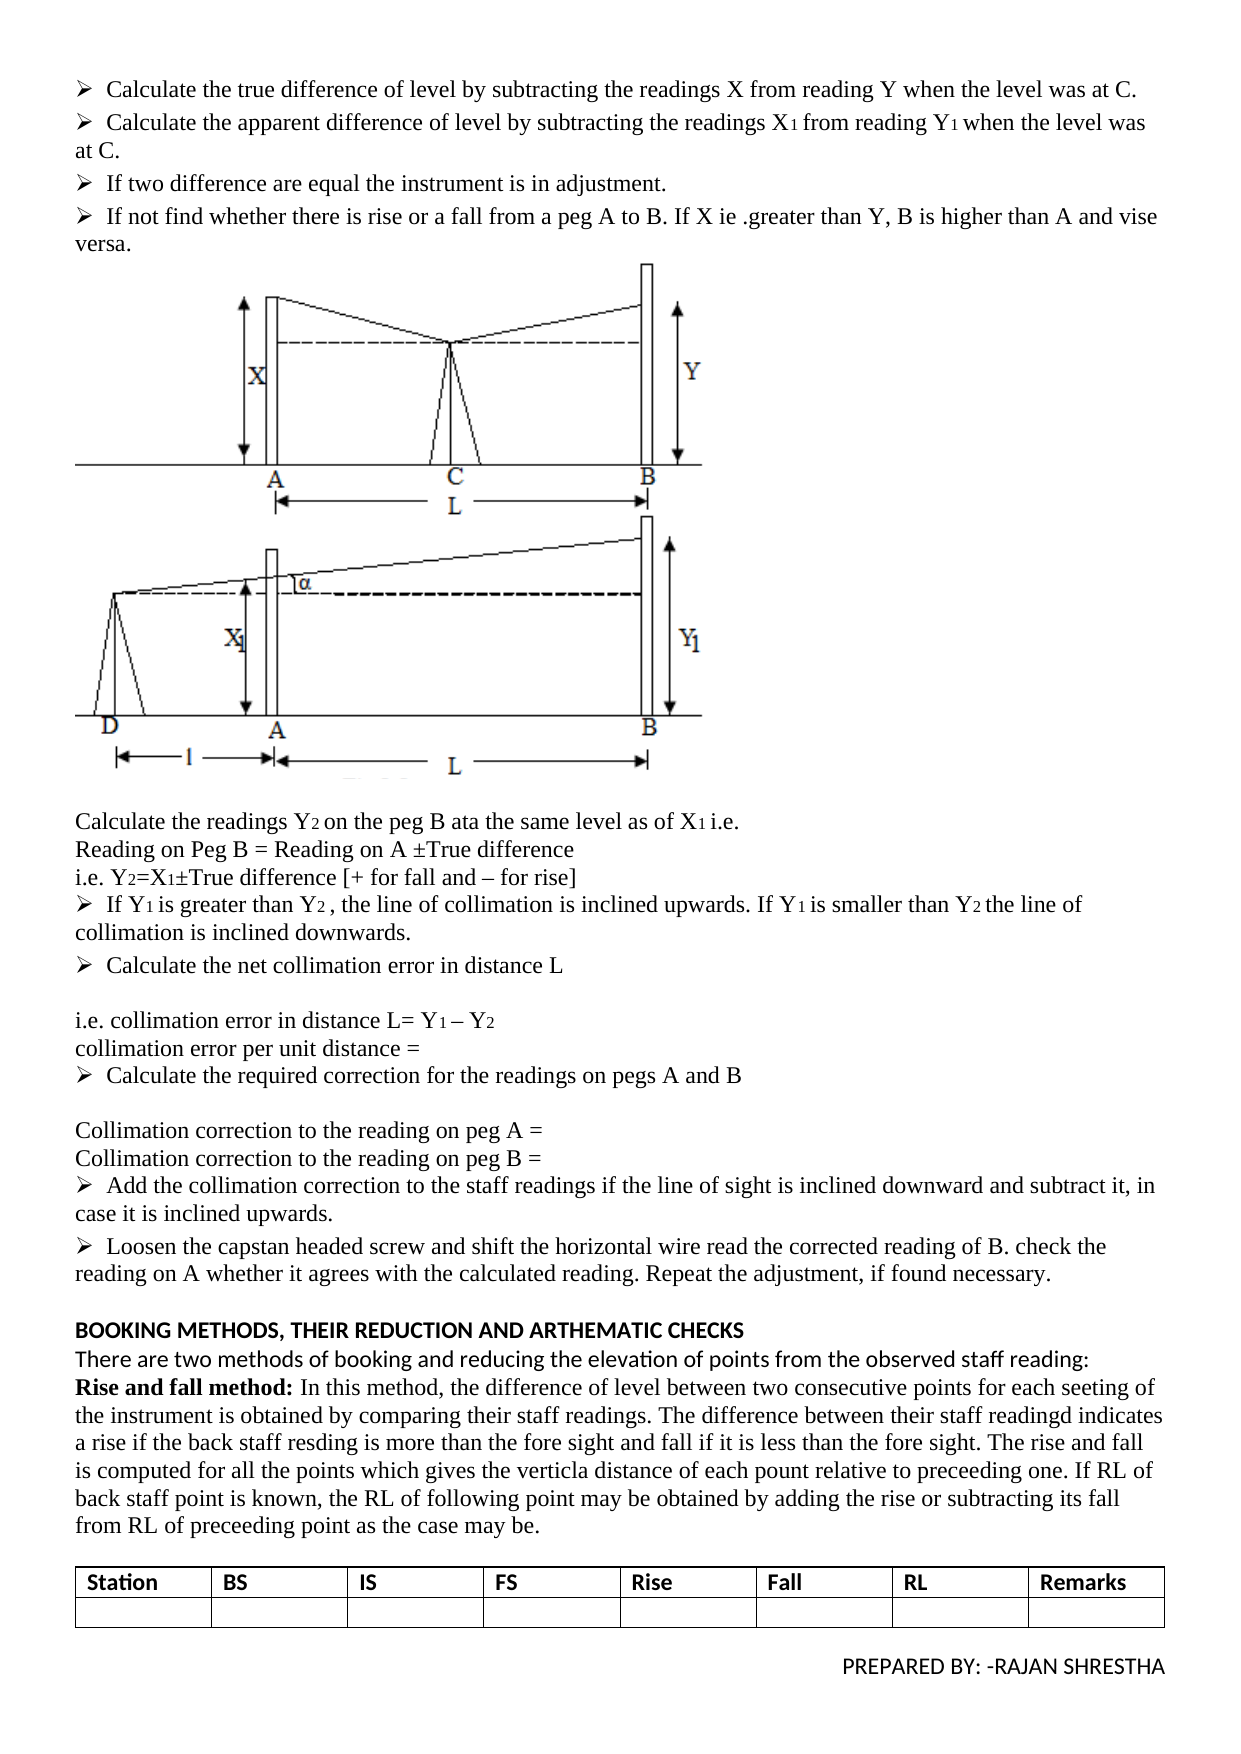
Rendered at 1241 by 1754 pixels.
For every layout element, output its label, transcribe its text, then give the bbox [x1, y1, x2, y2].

table_header IS [348, 1568, 483, 1597]
table_cell [893, 1598, 1028, 1627]
text Calculate the required correction for the readings on pegs A and B [75, 1061, 1165, 1089]
table_header BS [212, 1568, 347, 1597]
text collimation error per unit distance = [75, 1033, 1165, 1061]
table_cell [348, 1598, 483, 1627]
table_cell [1029, 1598, 1164, 1627]
table_cell [621, 1598, 756, 1627]
text Calculate the readings Y2 on the peg B ata the same level as of X1 i.e. [75, 807, 1165, 835]
table_cell [212, 1598, 347, 1627]
table_header Remarks [1029, 1568, 1164, 1597]
table_cell [757, 1598, 892, 1627]
text Add the collimation correction to the staff readings if the line of sight is inclined downward and subtract it, in case it is inclined upwards. [75, 1172, 1165, 1227]
text Calculate the apparent difference of level by subtracting the readings X1 from reading Y1 when the level was at C. [75, 108, 1165, 163]
table_header Fall [757, 1568, 892, 1597]
table_header Rise [621, 1568, 756, 1597]
text Collimation correction to the reading on peg A = [75, 1116, 1165, 1144]
table_header Station [76, 1568, 211, 1597]
text If not find whether there is rise or a fall from a peg A to B. If X ie .greater than Y, B is higher than A and vise versa. [75, 202, 1165, 257]
text There are two methods of booking and reducing the elevation of points from the observed staff reading: [75, 1344, 1165, 1373]
text BOOKING METHODS, THEIR REDUCTION AND ARTHEMATIC CHECKS [75, 1315, 1165, 1344]
table_cell [76, 1598, 211, 1627]
table_header RL [893, 1568, 1028, 1597]
text i.e. Y2=X1±True difference [+ for fall and – for rise] [75, 862, 1165, 890]
text Collimation correction to the reading on peg B = [75, 1144, 1165, 1172]
text i.e. collimation error in distance L= Y1 – Y2 [75, 1006, 1165, 1033]
text If two difference are equal the instrument is in adjustment. [75, 169, 1165, 196]
text Calculate the net collimation error in distance L [75, 951, 1165, 978]
text If Y1 is greater than Y2 , the line of collimation is inclined upwards. If Y1 is smaller than Y2 the line of collimation is inclined downwards. [75, 890, 1165, 945]
text Rise and fall method: In this method, the difference of level between two consecutive points for each seeting of the instrument is obtained by comparing their staff readings. The difference between their staff readingd indicates a rise if the back staff resding is more than the fore sight and fall if it is less than the fore sight. The rise and fall is computed for all the points which gives the verticla distance of each pount relative to preceeding one. If RL of back staff point is known, the RL of following point may be obtained by adding the rise or subtracting its fall from RL of preceeding point as the case may be. [75, 1373, 1165, 1539]
text Reading on Peg B = Reading on A ±True difference [75, 835, 1165, 862]
table_header FS [484, 1568, 620, 1597]
text Calculate the true difference of level by subtracting the readings X from reading Y when the level was at C. [75, 75, 1165, 103]
table_cell [484, 1598, 620, 1627]
text Loosen the capstan headed screw and shift the horizontal wire read the corrected reading of B. check the reading on A whether it agrees with the calculated reading. Repeat the adjustment, if found necessary. [75, 1232, 1165, 1287]
